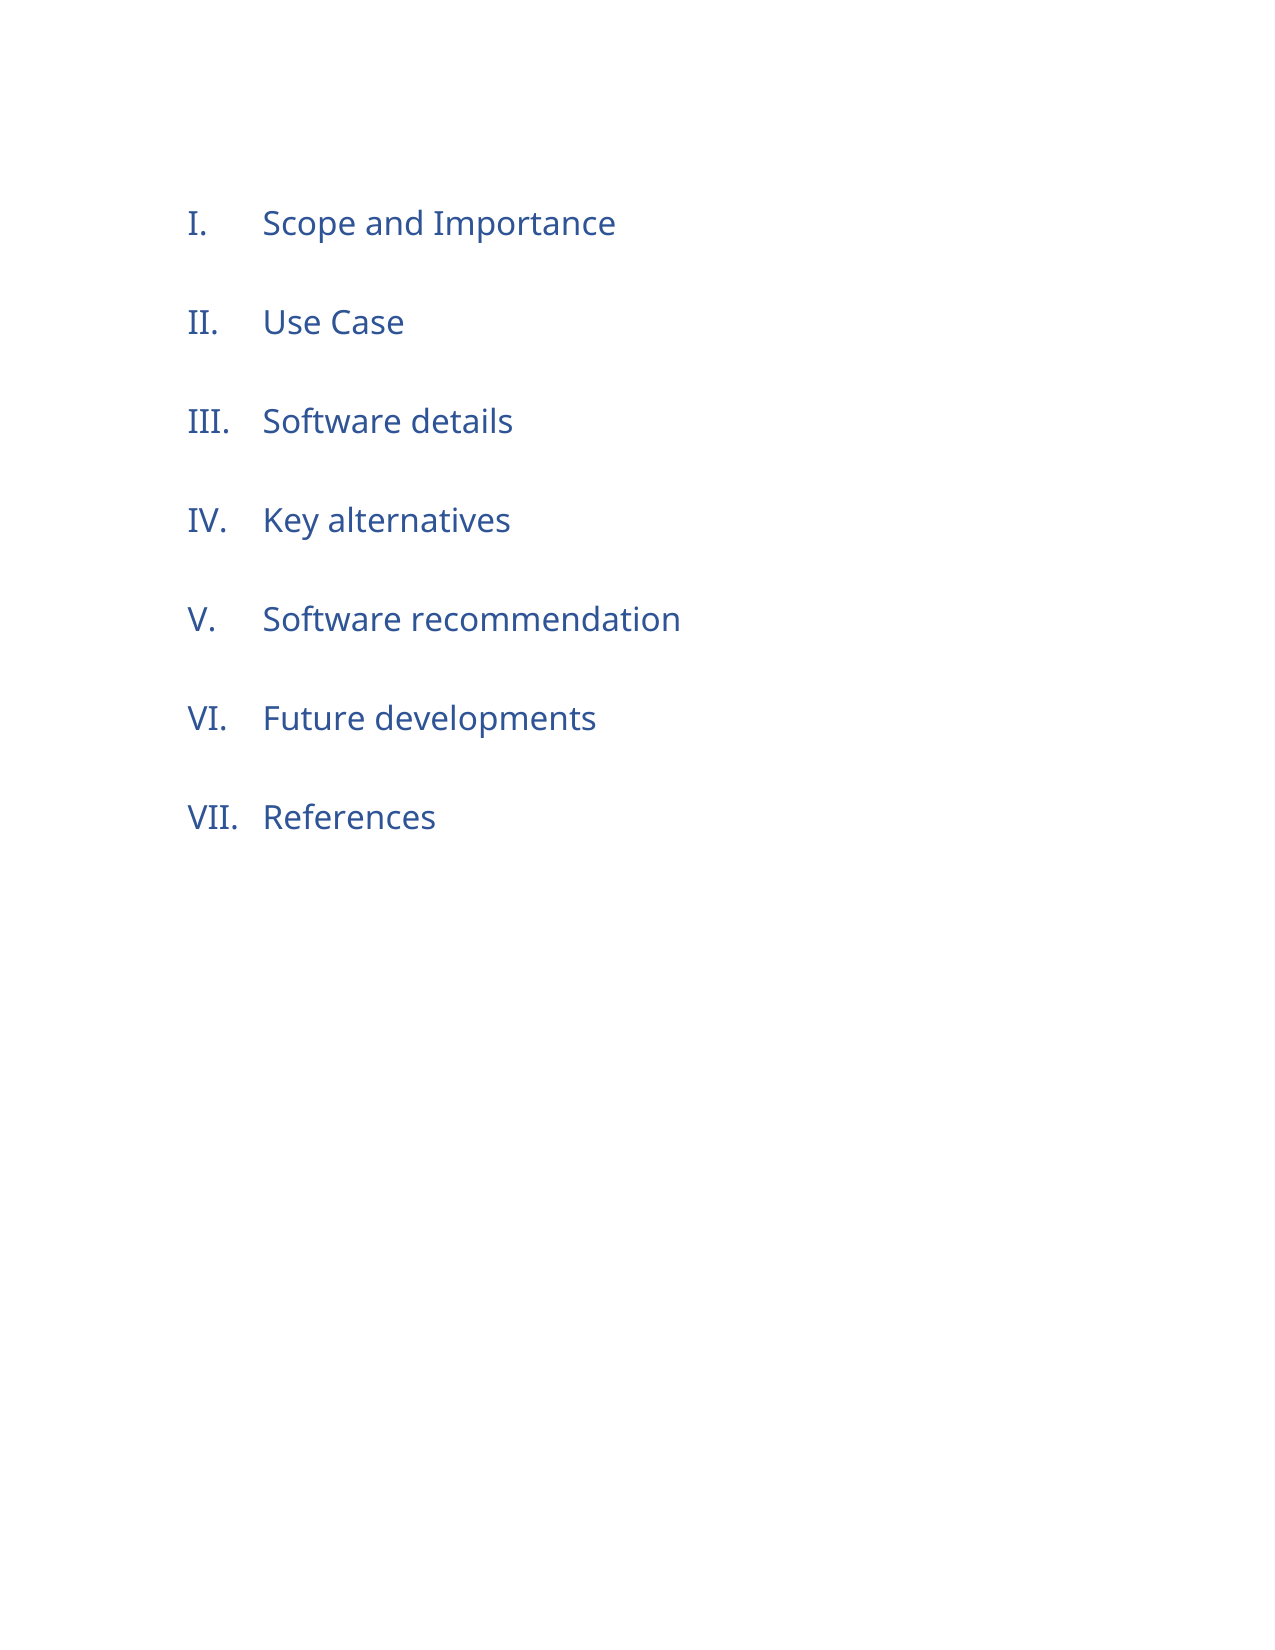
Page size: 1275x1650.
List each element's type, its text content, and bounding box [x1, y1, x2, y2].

subtitle Scope and Importance [187, 200, 1125, 245]
subtitle Key alternatives [187, 497, 1125, 542]
subtitle Future developments [187, 695, 1125, 740]
subtitle Use Case [187, 299, 1125, 344]
subtitle References [187, 794, 1125, 839]
subtitle Software details [187, 398, 1125, 443]
subtitle Software recommendation [187, 596, 1125, 641]
